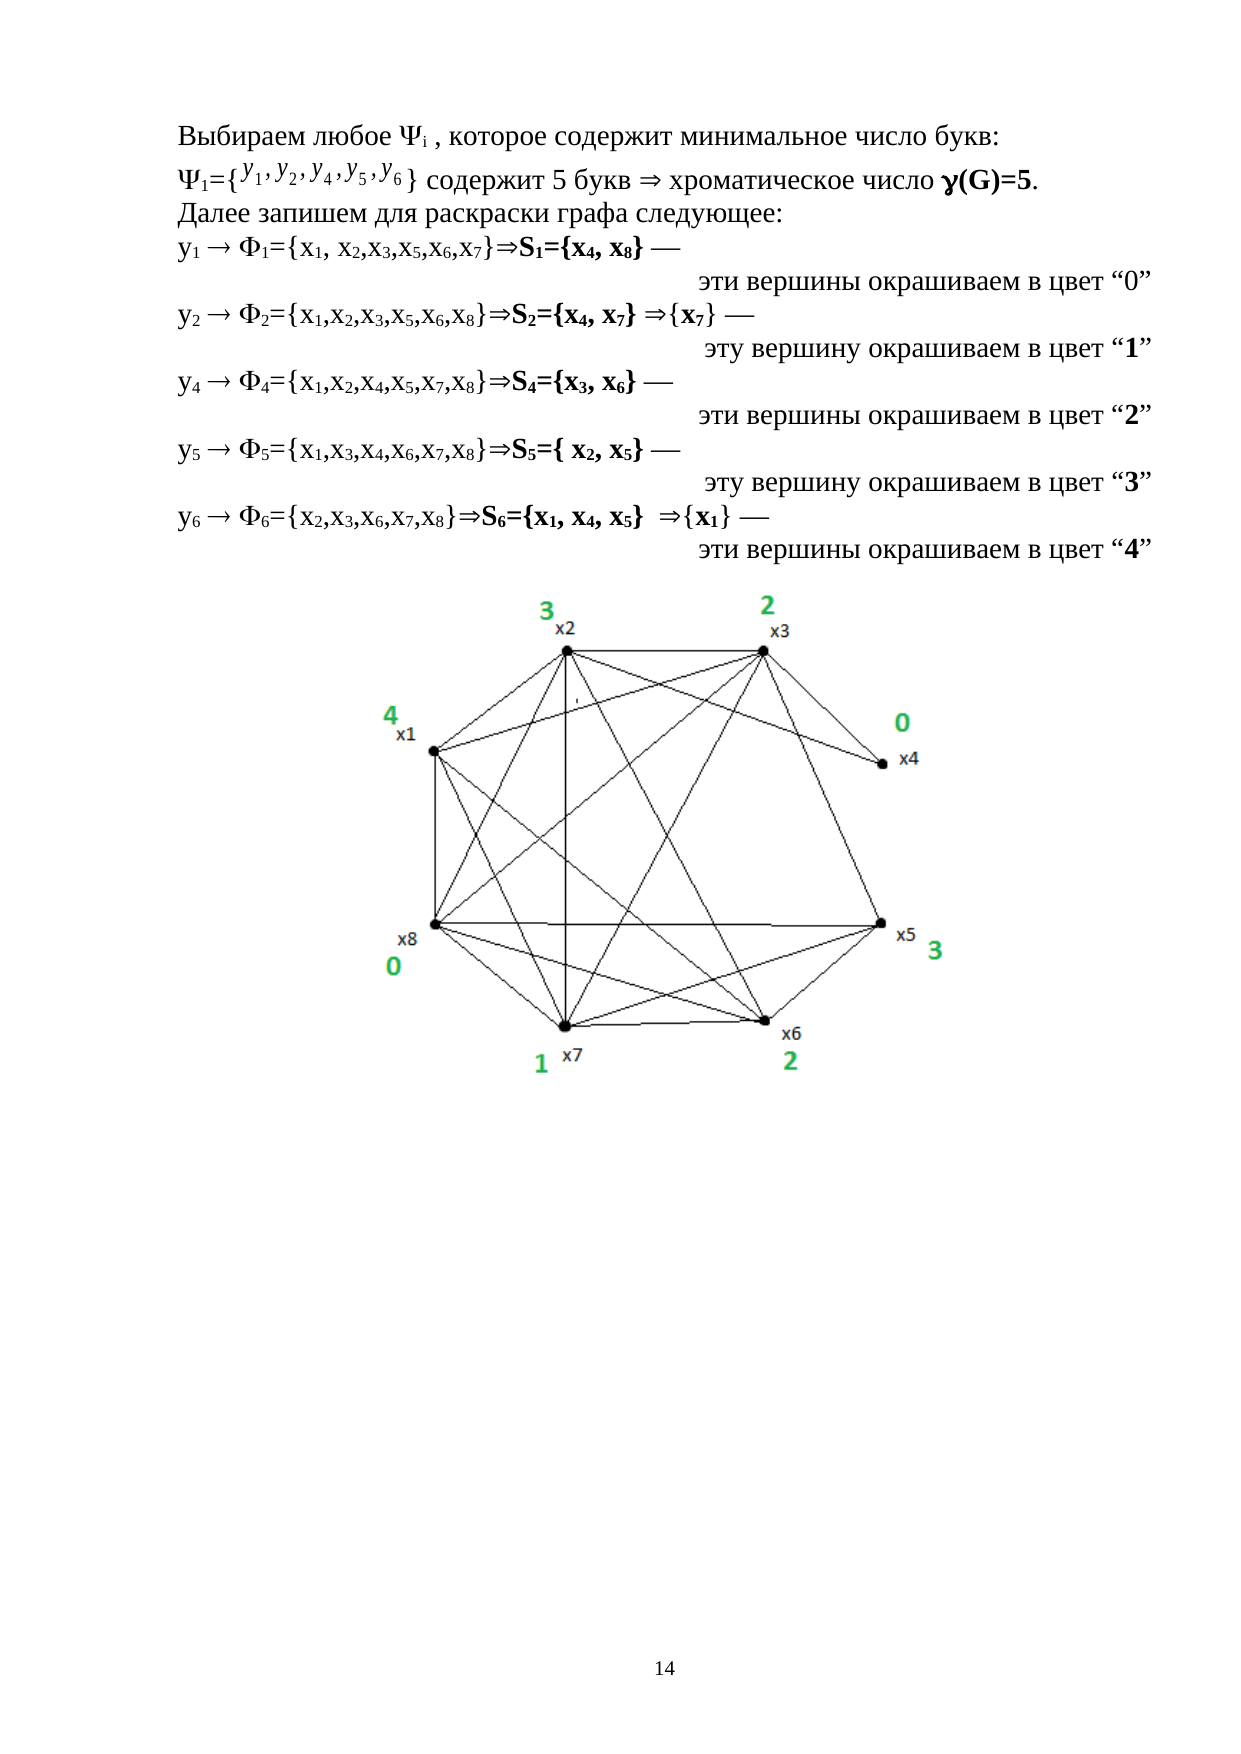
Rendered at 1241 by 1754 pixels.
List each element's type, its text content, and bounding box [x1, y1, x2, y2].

text эти вершины окрашиваем в цвет “2” [177, 397, 1152, 431]
text y1 1={x1, x2,x3,x5,x6,x7}S1={x4, x8} — [177, 229, 1152, 263]
text Выбираем любое i , которое содержит минимальное число букв: [177, 118, 1152, 152]
text эти вершины окрашиваем в цвет “4” [177, 532, 1152, 565]
text y5 5={x1,x3,x4,x6,x7,x8}S5={ x2, x5} — [177, 431, 1152, 464]
text эту вершину окрашиваем в цвет “3” [177, 464, 1152, 498]
text эти вершины окрашиваем в цвет “0” [177, 263, 1152, 296]
text 1={} содержит 5 букв хроматическое число (G)=5. [177, 152, 1152, 196]
text y4 4={x1,x2,x4,x5,x7,x8}S4={x3, x6} — [177, 363, 1152, 397]
text Далее запишем для раскраски графа следующее: [177, 196, 1152, 229]
picture [277, 565, 1051, 1139]
text эту вершину окрашиваем в цвет “1” [177, 330, 1152, 363]
text y6 6={x2,x3,x6,x7,x8}S6={x1, x4, x5} {x1} — [177, 498, 1152, 532]
text y2 2={x1,x2,x3,x5,x6,x8}S2={x4, x7} {x7} — [177, 296, 1152, 330]
